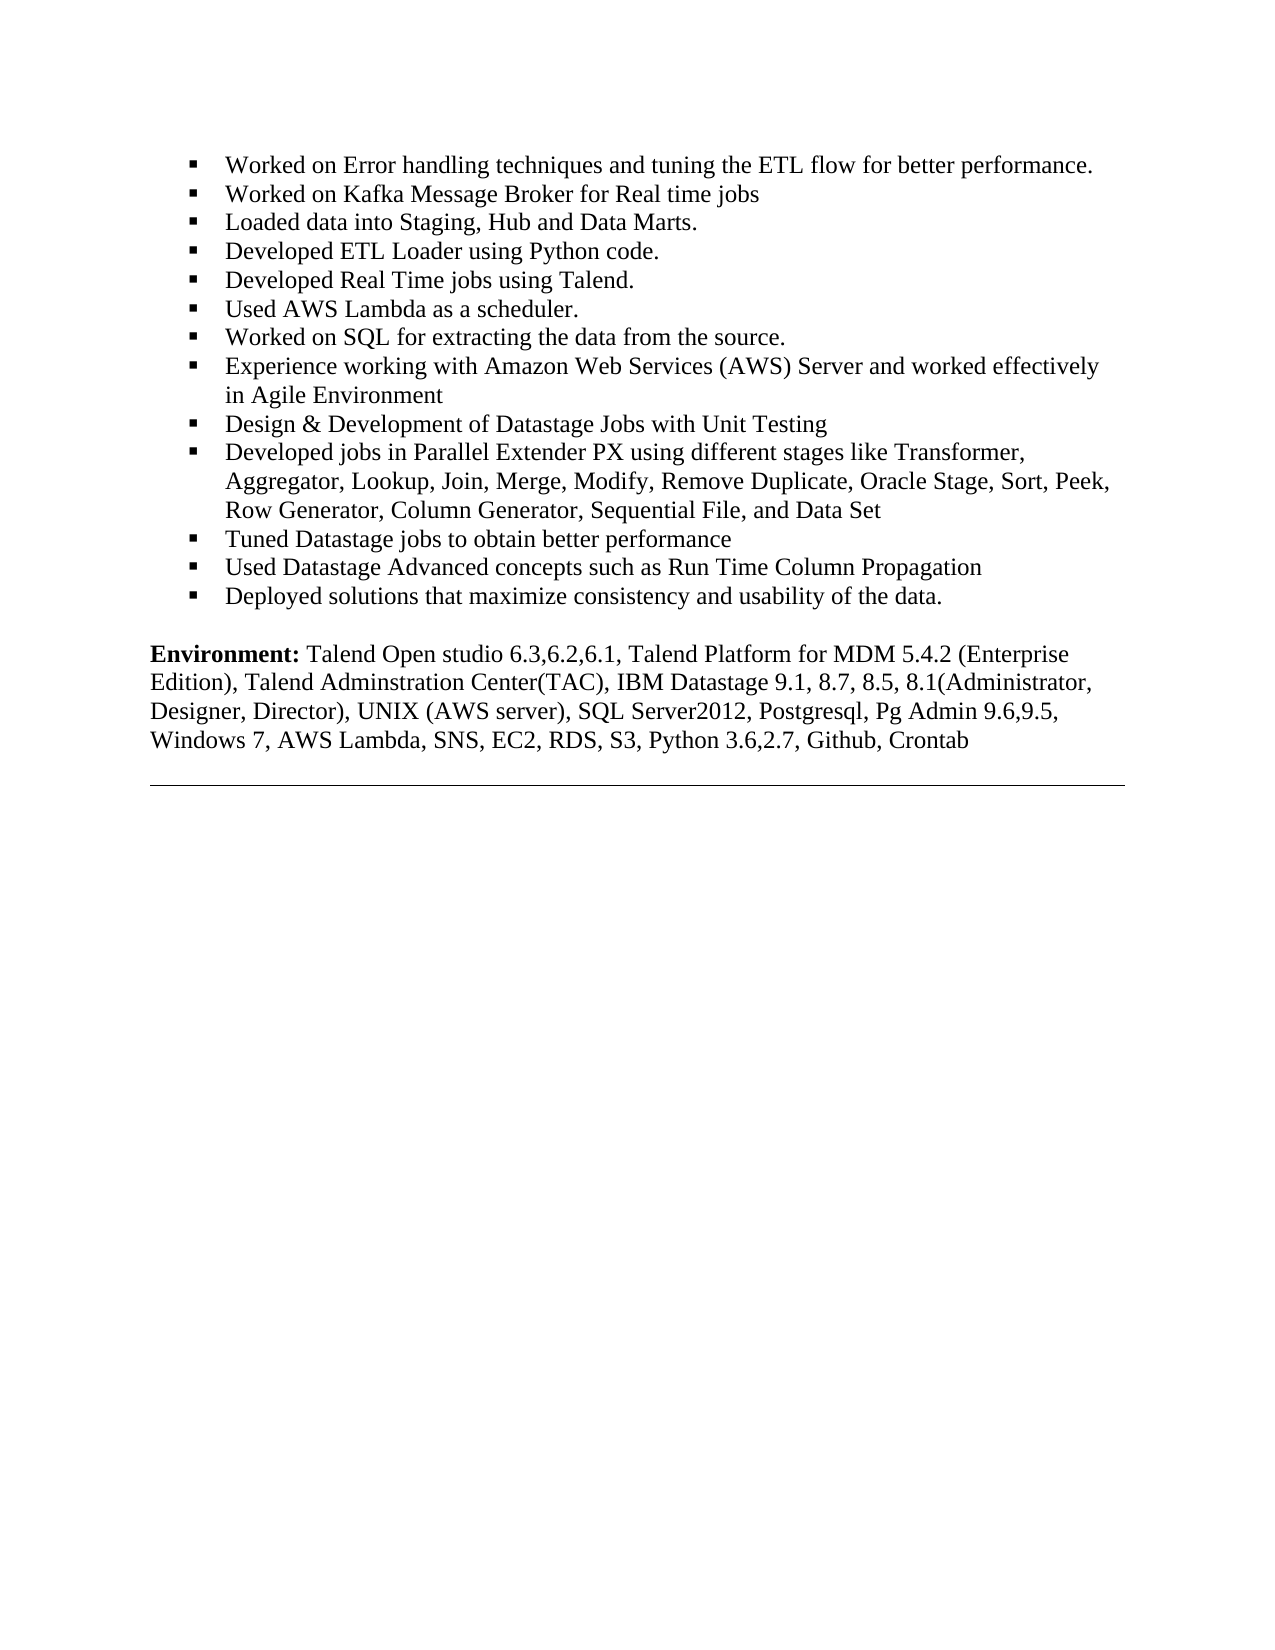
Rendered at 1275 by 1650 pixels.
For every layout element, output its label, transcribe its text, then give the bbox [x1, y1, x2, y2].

list Developed ETL Loader using Python code. [187, 236, 1125, 265]
list Worked on Error handling techniques and tuning the ETL flow for better performance. [187, 150, 1125, 179]
list Experience working with Amazon Web Services (AWS) Server and worked effectively in Agile Environment [187, 351, 1125, 409]
list Worked on SQL for extracting the data from the source. [187, 322, 1125, 351]
list Worked on Kafka Message Broker for Real time jobs [187, 179, 1125, 207]
list Used Datastage Advanced concepts such as Run Time Column Propagation [187, 552, 1125, 581]
list Developed jobs in Parallel Extender PX using different stages like Transformer, Aggregator, Lookup, Join, Merge, Modify, Remove Duplicate, Oracle Stage, Sort, Peek, Row Generator, Column Generator, Sequential File, and Data Set [187, 437, 1125, 524]
list Tuned Datastage jobs to obtain better performance [187, 524, 1125, 552]
list Loaded data into Staging, Hub and Data Marts. [187, 207, 1125, 236]
list Design & Development of Datastage Jobs with Unit Testing [187, 409, 1125, 437]
list Used AWS Lambda as a scheduler. [187, 294, 1125, 322]
list Developed Real Time jobs using Talend. [187, 265, 1125, 294]
text Environment: Talend Open studio 6.3,6.2,6.1, Talend Platform for MDM 5.4.2 (Enterprise Edition), Talend Adminstration Center(TAC), IBM Datastage 9.1, 8.7, 8.5, 8.1(Administrator, Designer, Director), UNIX (AWS server), SQL Server2012, Postgresql, Pg Admin 9.6,9.5, Windows 7, AWS Lambda, SNS, EC2, RDS, S3, Python 3.6,2.7, Github, Crontab [150, 639, 1125, 754]
list Deployed solutions that maximize consistency and usability of the data. [187, 581, 1125, 610]
